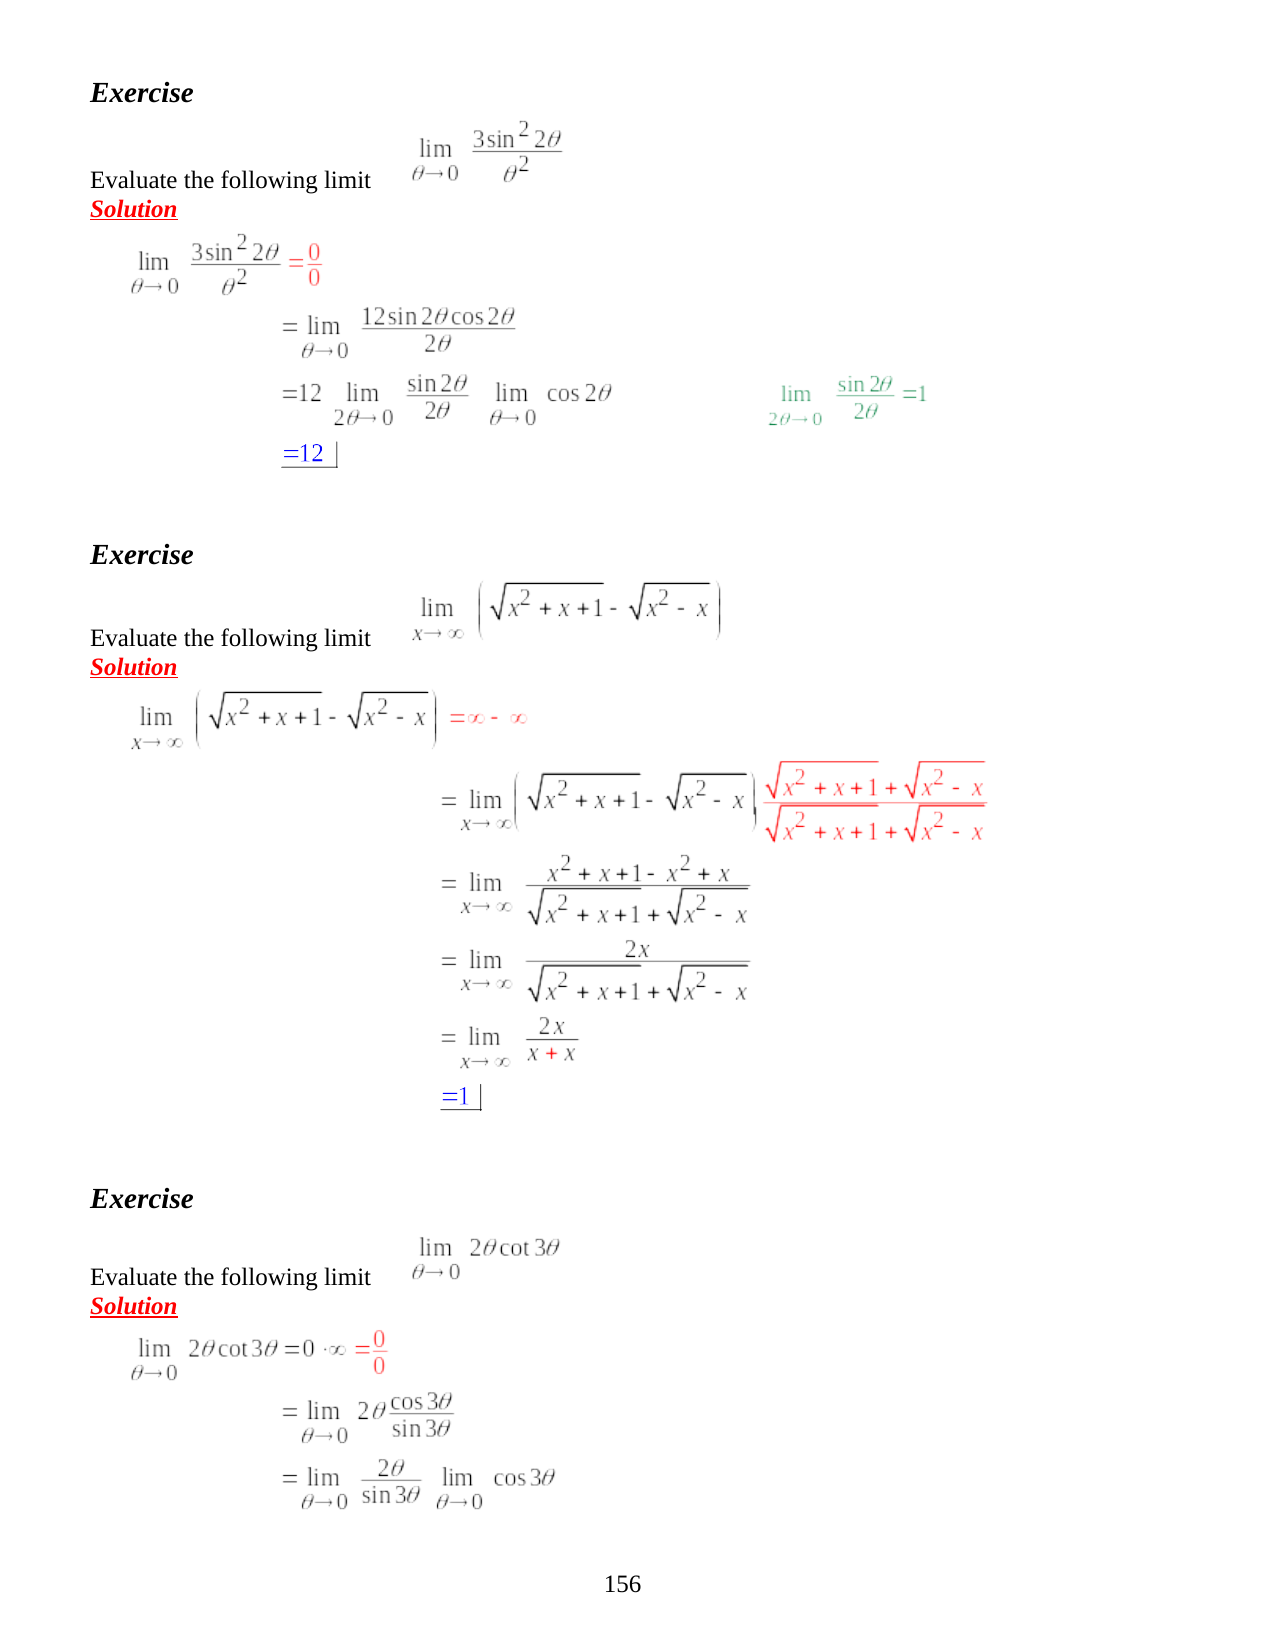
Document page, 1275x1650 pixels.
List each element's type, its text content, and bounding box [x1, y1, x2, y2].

text Evaluate the following limit [90, 113, 1155, 194]
text Exercise [90, 537, 1155, 571]
text Solution [90, 1291, 1155, 1320]
text Solution [90, 652, 1155, 681]
text Exercise [90, 75, 1155, 108]
text Evaluate the following limit [90, 576, 1155, 652]
text Evaluate the following limit [90, 1231, 1155, 1291]
text Solution [90, 194, 1155, 223]
text Exercise [90, 1181, 1155, 1214]
